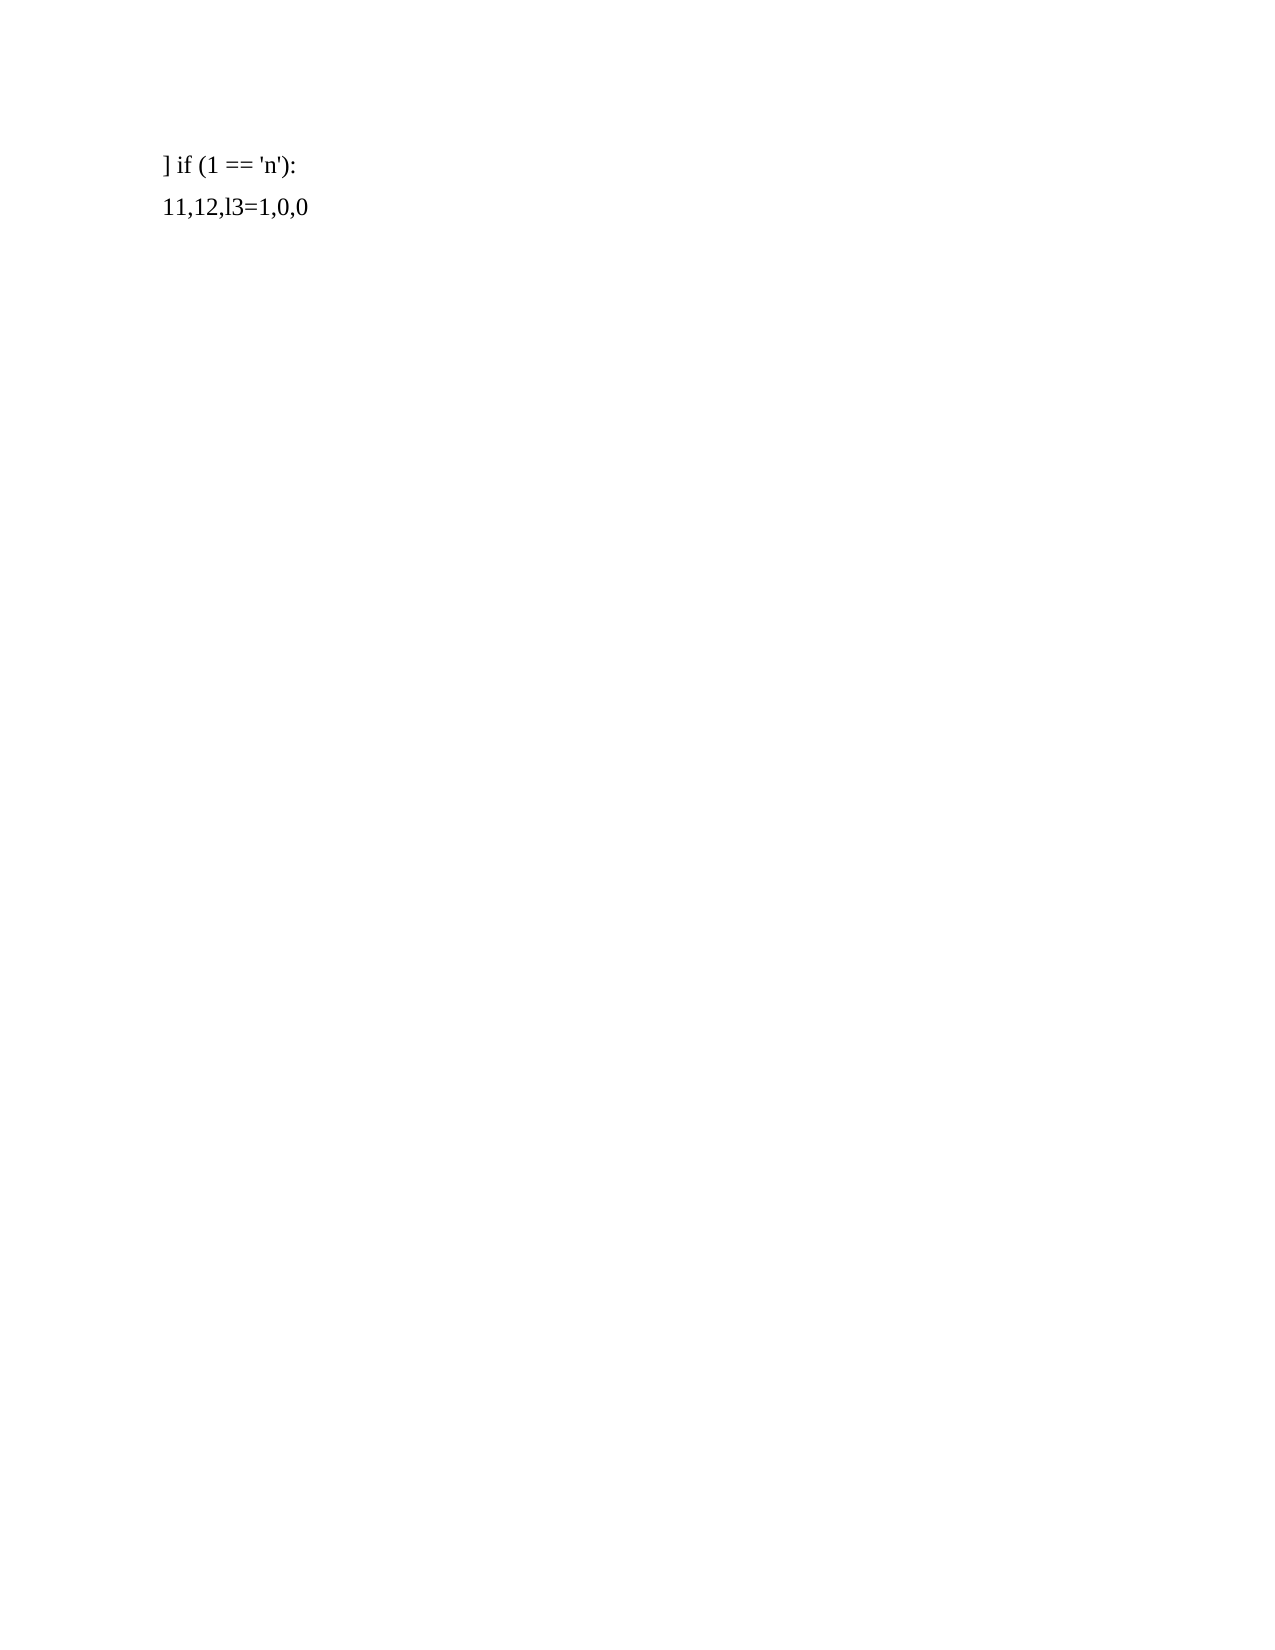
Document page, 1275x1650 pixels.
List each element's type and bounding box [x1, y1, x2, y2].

text [161, 150, 345, 221]
